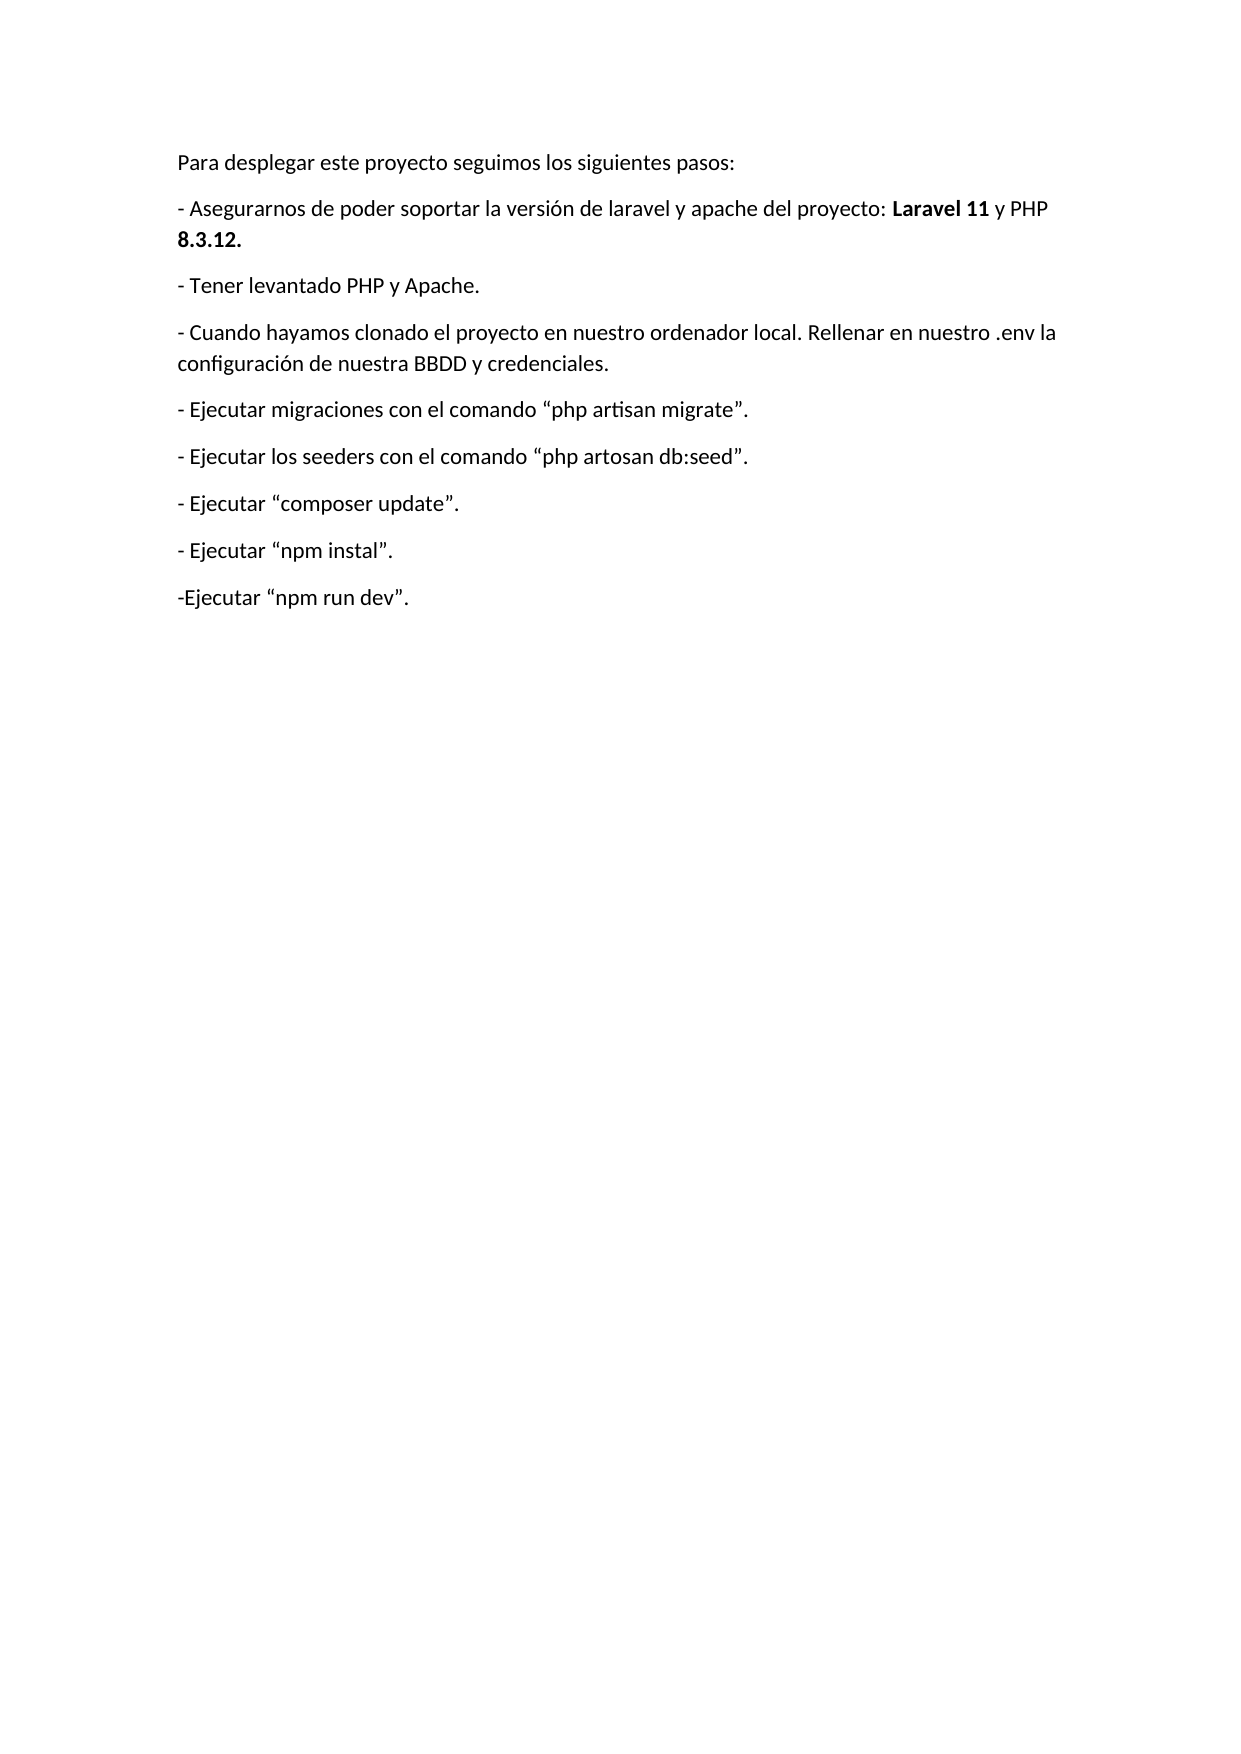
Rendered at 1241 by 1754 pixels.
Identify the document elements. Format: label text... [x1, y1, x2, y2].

text Para desplegar este proyecto seguimos los siguientes pasos: [177, 148, 1063, 176]
text - Ejecutar los seeders con el comando “php artosan db:seed”. [177, 442, 1063, 470]
text - Asegurarnos de poder soportar la versión de laravel y apache del proyecto: Laravel 11 y PHP 8.3.12. [177, 194, 1063, 253]
text - Ejecutar “npm instal”. [177, 536, 1063, 564]
text - Cuando hayamos clonado el proyecto en nuestro ordenador local. Rellenar en nuestro .env la configuración de nuestra BBDD y credenciales. [177, 318, 1063, 377]
text -Ejecutar “npm run dev”. [177, 583, 1063, 611]
text - Ejecutar “composer update”. [177, 489, 1063, 517]
text - Tener levantado PHP y Apache. [177, 272, 1063, 299]
text - Ejecutar migraciones con el comando “php artisan migrate”. [177, 396, 1063, 423]
